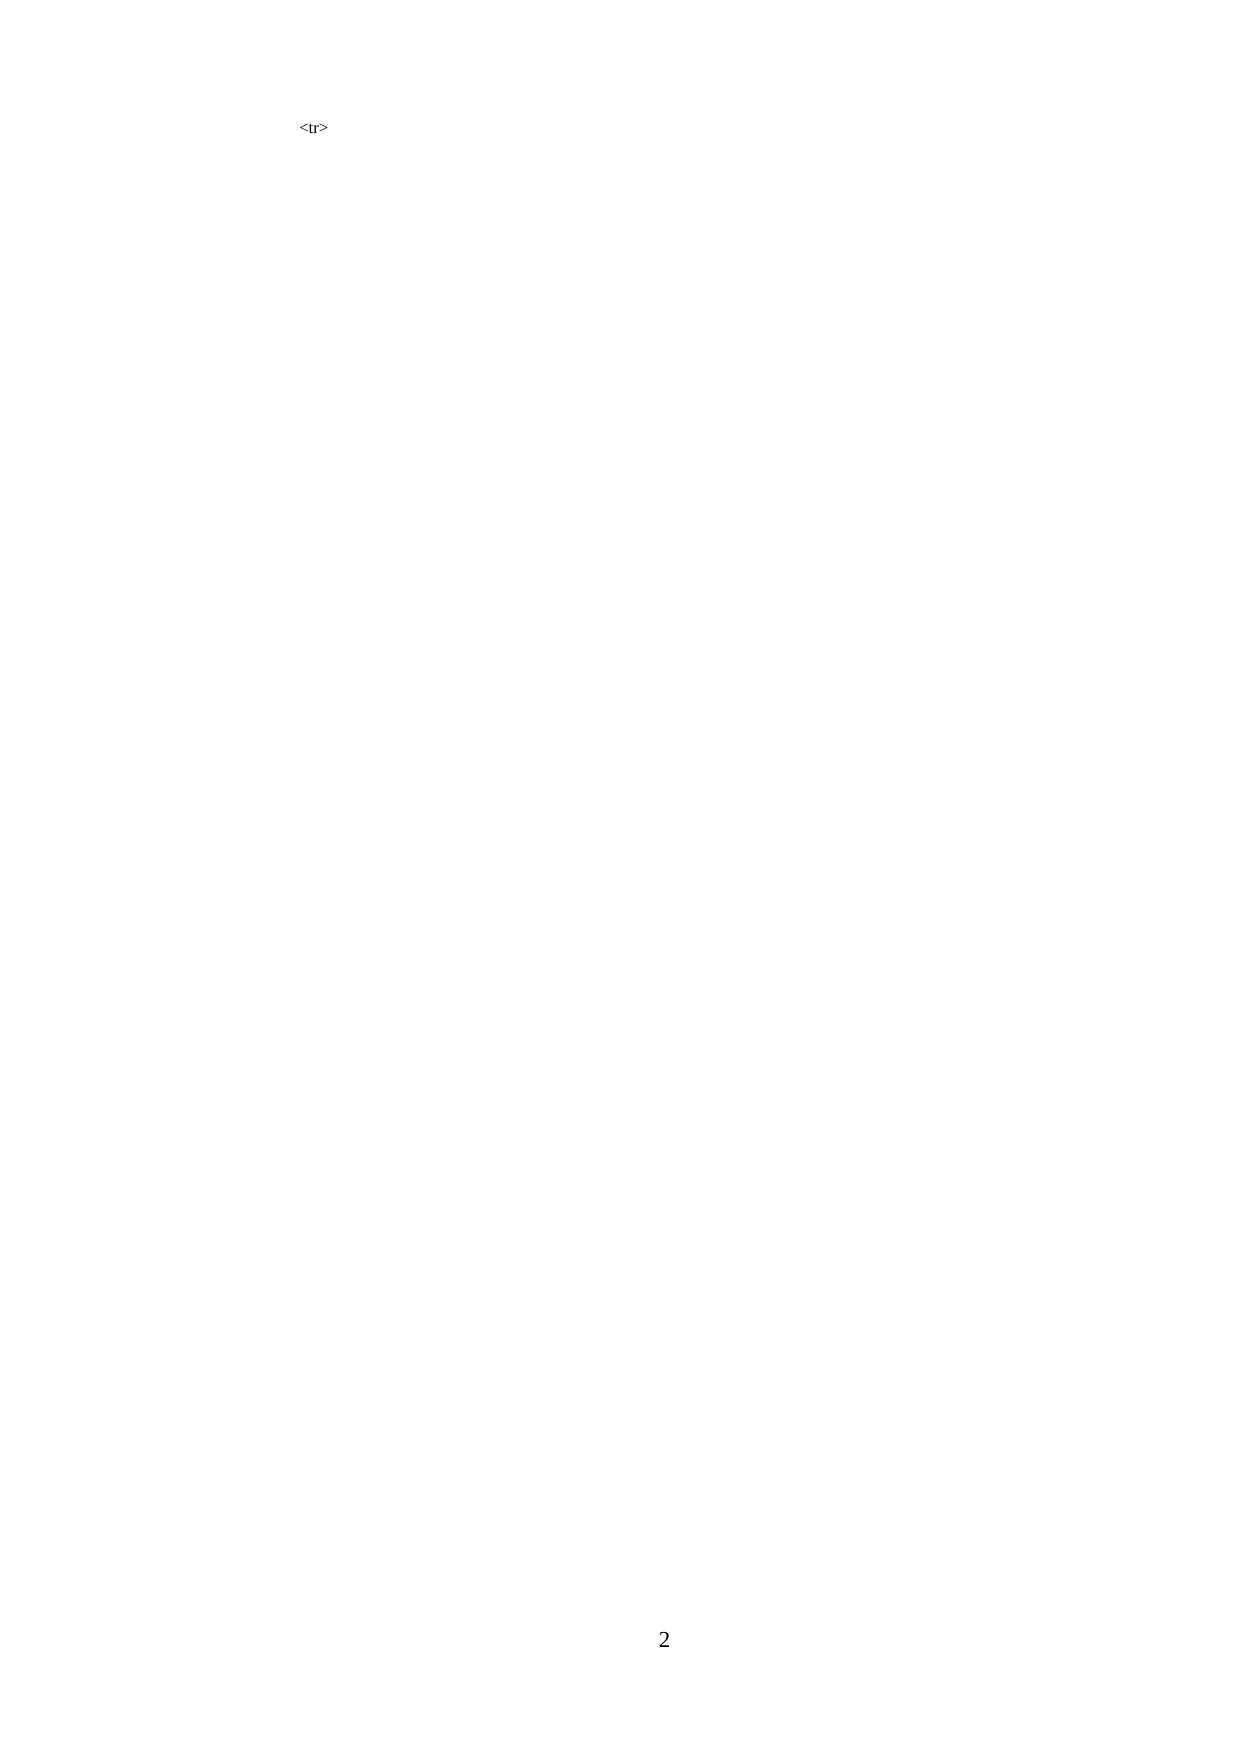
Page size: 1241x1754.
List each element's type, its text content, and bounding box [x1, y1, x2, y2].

text <tr> [177, 118, 1181, 137]
